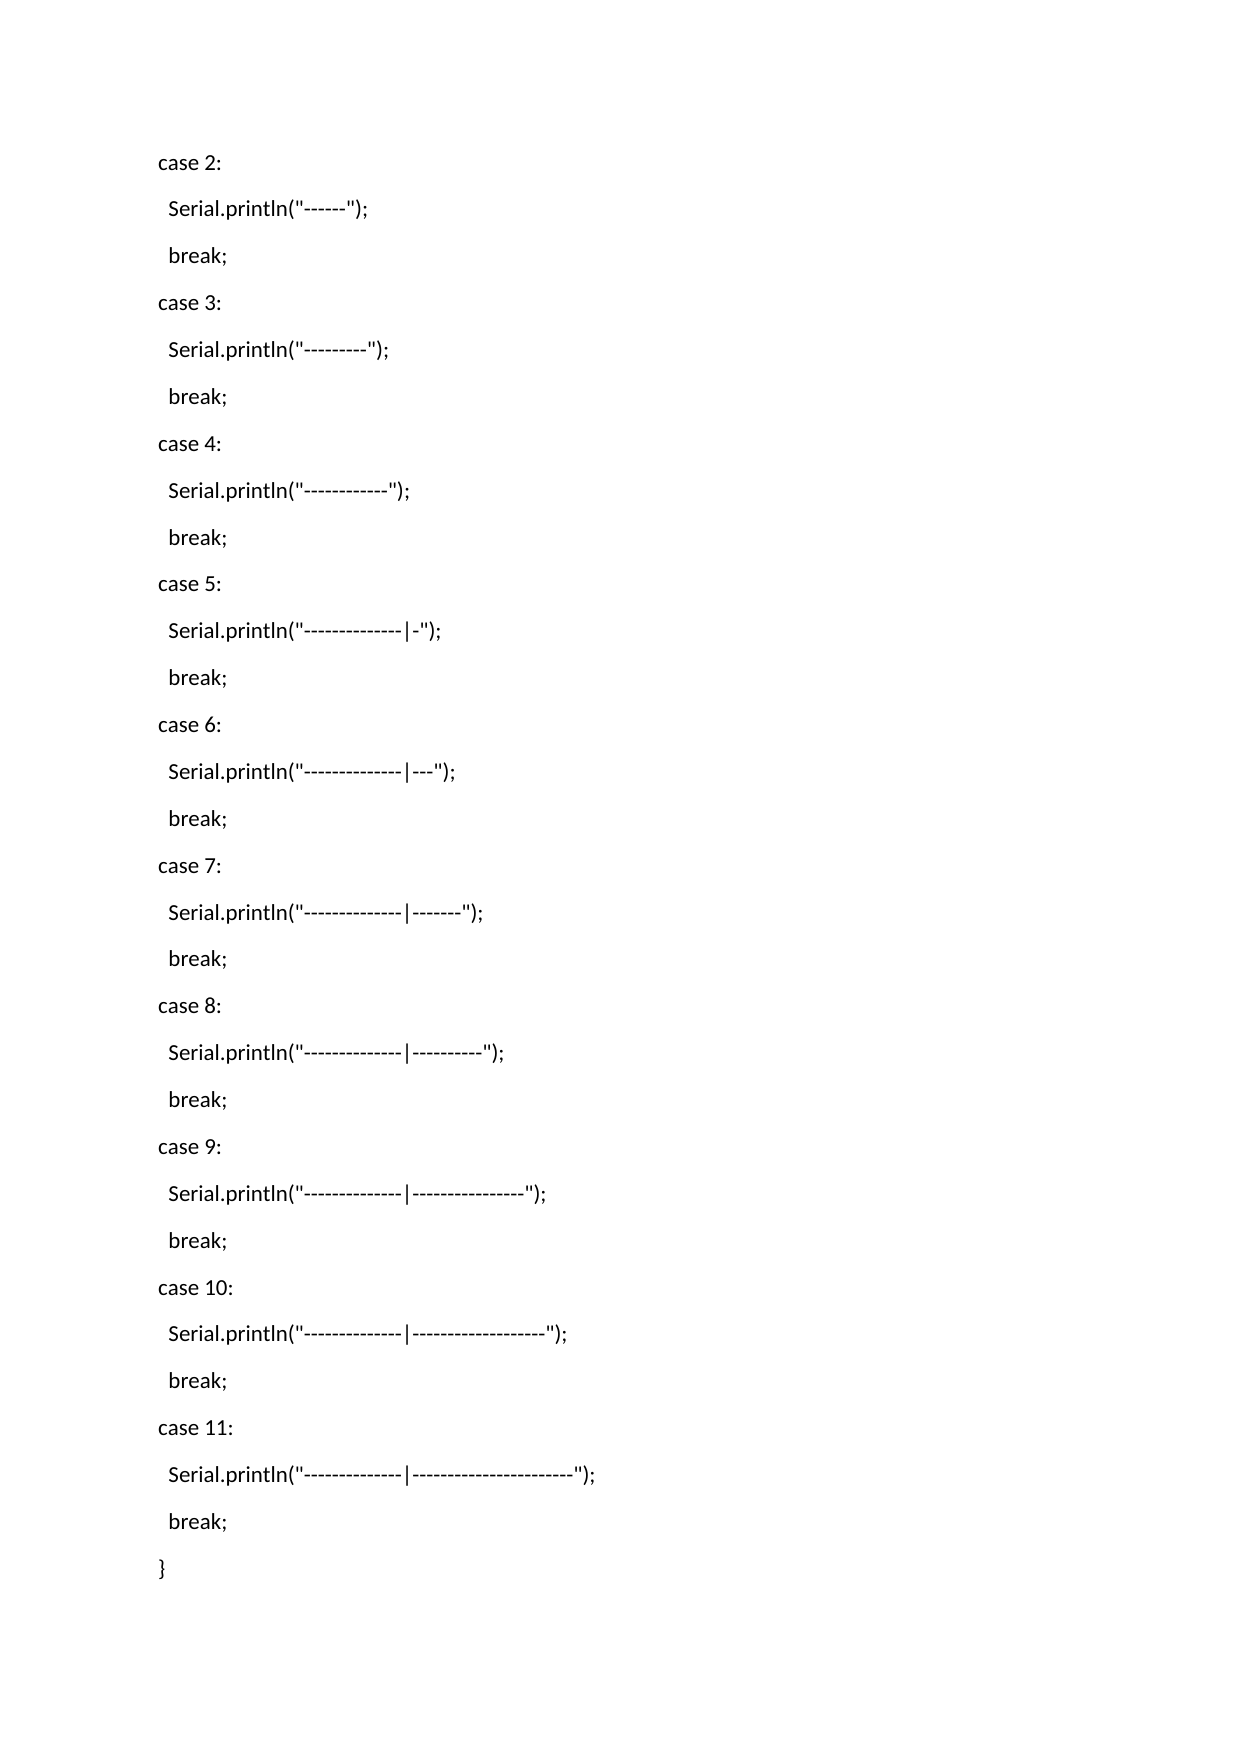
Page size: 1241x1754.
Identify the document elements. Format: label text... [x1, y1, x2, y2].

text case 8: [148, 991, 1093, 1019]
text break; [148, 1507, 1093, 1535]
text break; [148, 1366, 1093, 1394]
text Serial.println("--------------|---"); [148, 757, 1093, 785]
text Serial.println("--------------|-"); [148, 616, 1093, 644]
text case 7: [148, 851, 1093, 879]
text break; [148, 241, 1093, 269]
text case 9: [148, 1132, 1093, 1160]
text Serial.println("---------"); [148, 335, 1093, 363]
text break; [148, 1085, 1093, 1113]
text Serial.println("--------------|----------------"); [148, 1179, 1093, 1207]
text Serial.println("--------------|----------"); [148, 1038, 1093, 1066]
text break; [148, 944, 1093, 972]
text case 10: [148, 1273, 1093, 1301]
text Serial.println("--------------|-------------------"); [148, 1319, 1093, 1347]
text Serial.println("--------------|-----------------------"); [148, 1460, 1093, 1488]
text case 2: [148, 148, 1093, 176]
text break; [148, 523, 1093, 551]
text Serial.println("------"); [148, 194, 1093, 222]
text case 3: [148, 288, 1093, 316]
text case 4: [148, 429, 1093, 457]
text break; [148, 804, 1093, 832]
text case 6: [148, 710, 1093, 738]
text break; [148, 1226, 1093, 1254]
text } [148, 1554, 1093, 1582]
text break; [148, 382, 1093, 410]
text case 5: [148, 569, 1093, 597]
text break; [148, 663, 1093, 691]
text case 11: [148, 1413, 1093, 1441]
text Serial.println("------------"); [148, 476, 1093, 504]
text Serial.println("--------------|-------"); [148, 898, 1093, 926]
